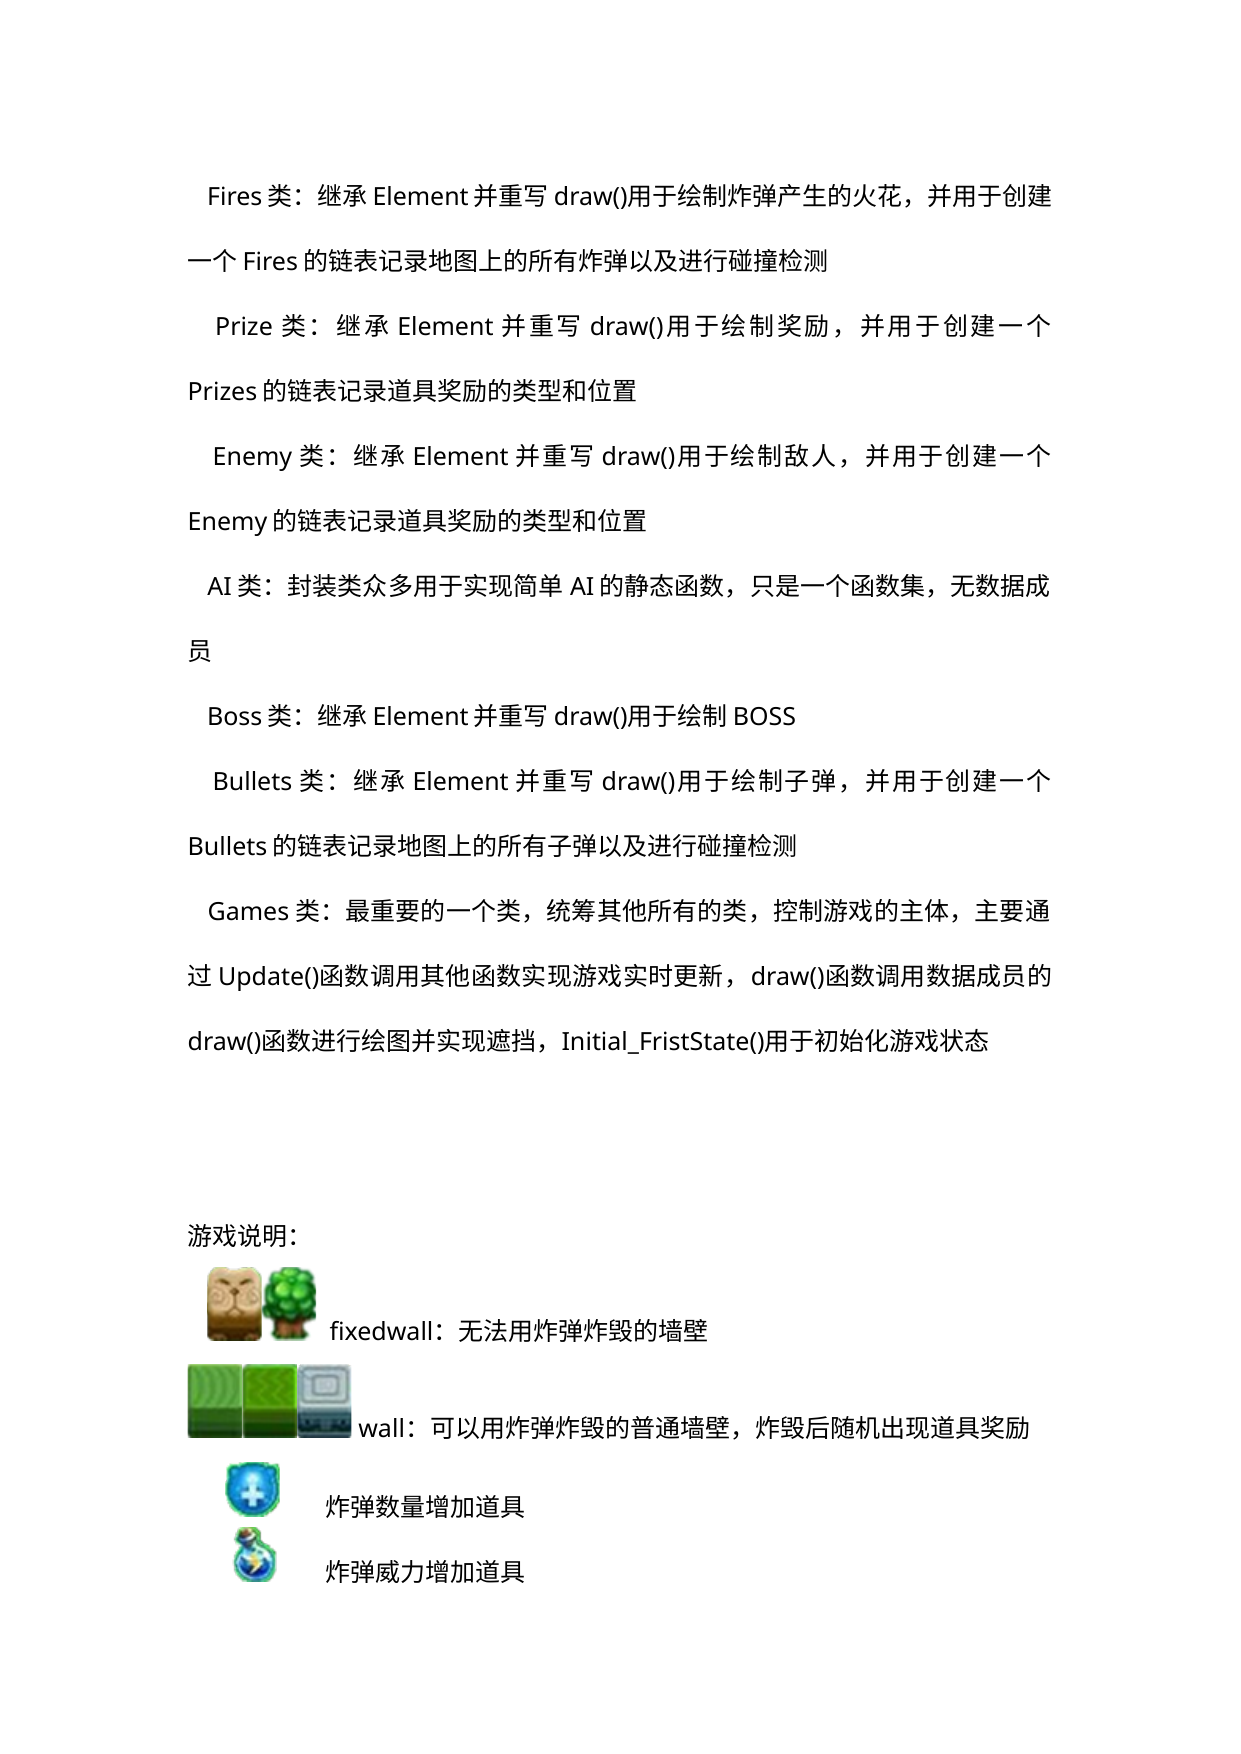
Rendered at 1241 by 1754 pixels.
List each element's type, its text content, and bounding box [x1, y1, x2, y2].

text wall：可以用炸弹炸毁的普通墙壁，炸毁后随机出现道具奖励 [187, 1364, 1053, 1462]
text AI类：封装类众多用于实现简单AI的静态函数，只是一个函数集，无数据成员 [187, 552, 1053, 682]
text 游戏说明： [187, 1202, 1053, 1267]
text Games类：最重要的一个类，统筹其他所有的类，控制游戏的主体，主要通过Update()函数调用其他函数实现游戏实时更新，draw()函数调用数据成员的draw()函数进行绘图并实现遮挡，Initial_FristState()用于初始化游戏状态 [187, 877, 1053, 1072]
picture [187, 1364, 352, 1438]
text Bullets类：继承Element并重写draw()用于绘制子弹，并用于创建一个Bullets的链表记录地图上的所有子弹以及进行碰撞检测 [187, 747, 1053, 877]
picture [225, 1462, 280, 1517]
text fixedwall：无法用炸弹炸毁的墙壁 [187, 1267, 1053, 1364]
text Enemy类：继承Element并重写draw()用于绘制敌人，并用于创建一个Enemy的链表记录道具奖励的类型和位置 [187, 422, 1053, 552]
text 炸弹数量增加道具 [187, 1462, 1053, 1527]
text 炸弹威力增加道具 [187, 1527, 1053, 1592]
text Prize类：继承Element并重写draw()用于绘制奖励，并用于创建一个Prizes的链表记录道具奖励的类型和位置 [187, 292, 1053, 422]
picture [225, 1527, 280, 1582]
text Boss类：继承Element并重写draw()用于绘制BOSS [187, 682, 1053, 747]
text Fires类：继承Element并重写draw()用于绘制炸弹产生的火花，并用于创建一个Fires的链表记录地图上的所有炸弹以及进行碰撞检测 [187, 162, 1053, 292]
picture [207, 1267, 317, 1341]
